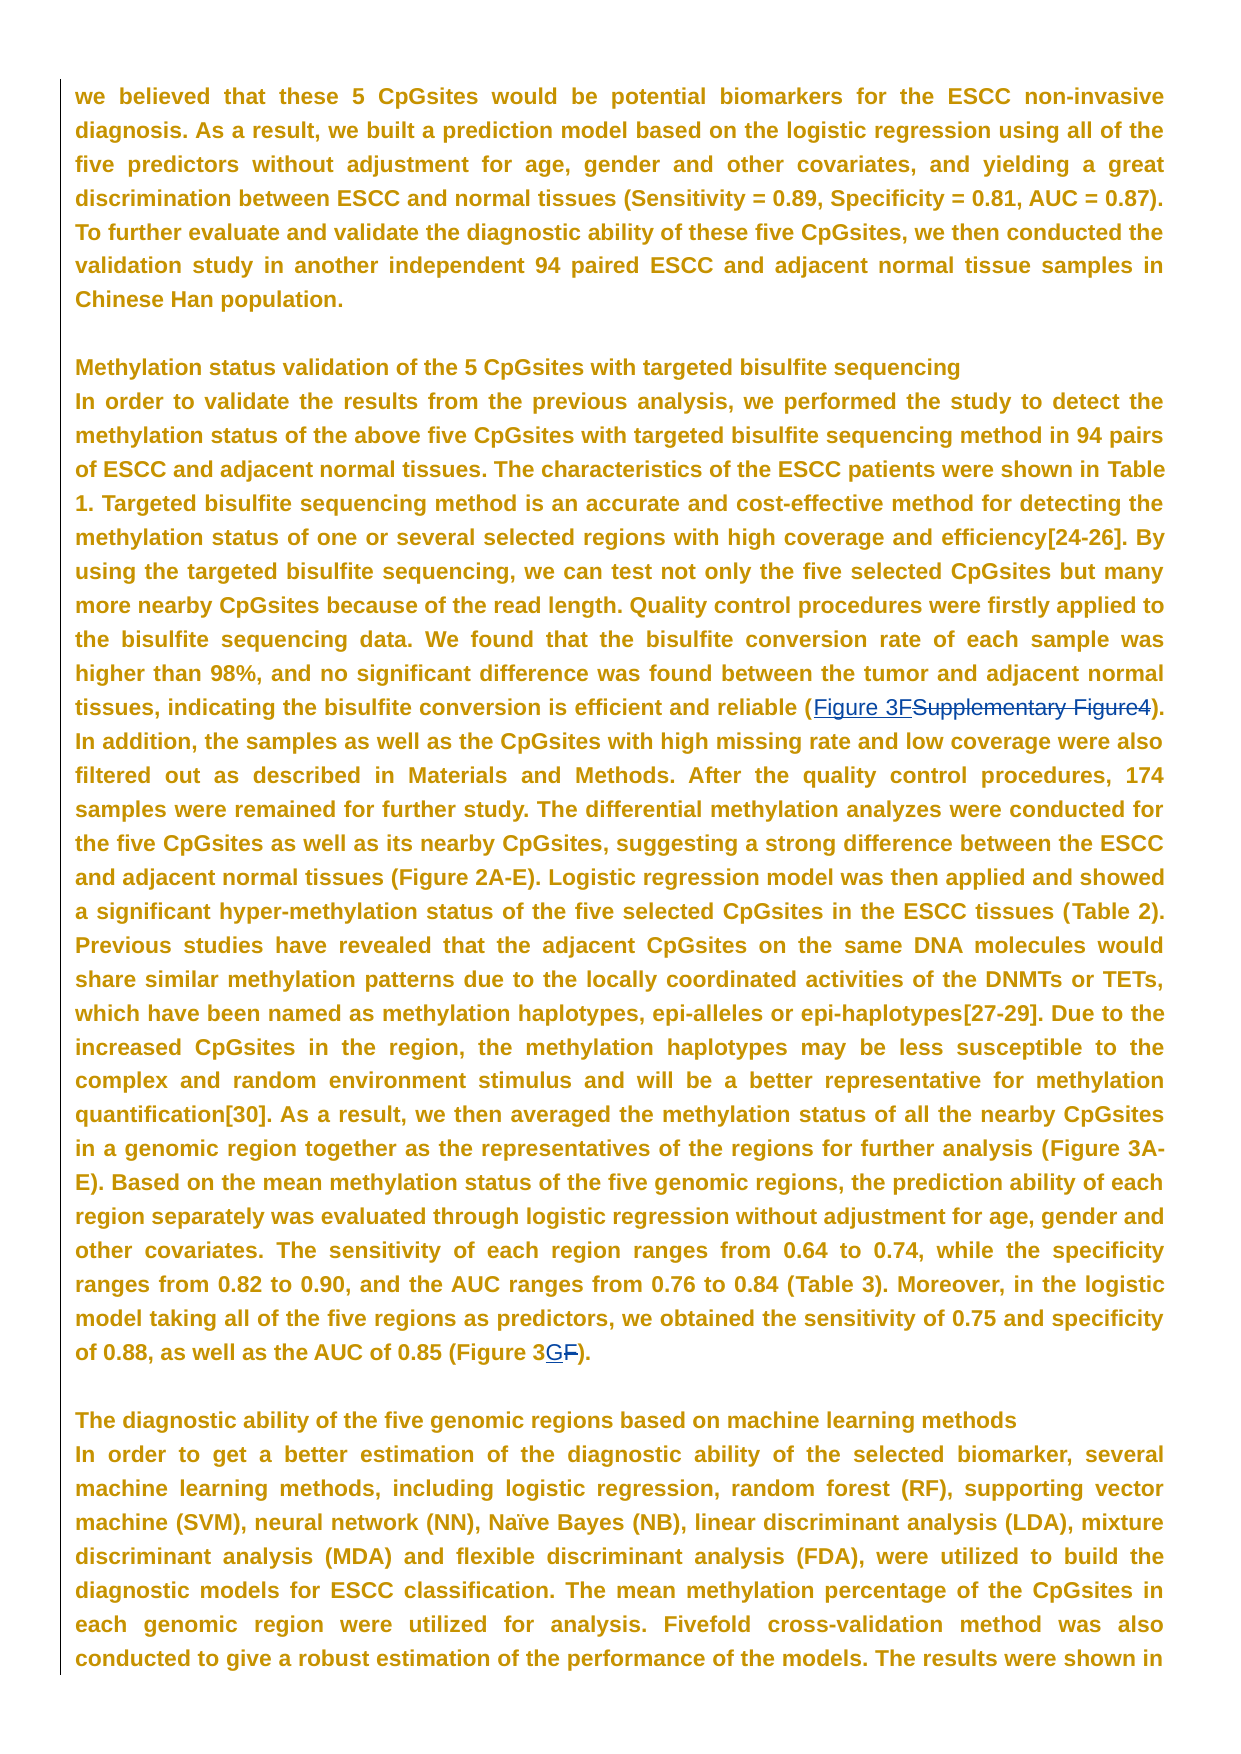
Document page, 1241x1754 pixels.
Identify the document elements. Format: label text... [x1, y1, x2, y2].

text Methylation status validation of the 5 CpGsites with targeted bisulfite sequencing [75, 351, 1165, 384]
text In order to validate the results from the previous analysis, we performed the study to detect the methylation status of the above five CpGsites with targeted bisulfite sequencing method in 94 pairs of ESCC and adjacent normal tissues. The characteristics of the ESCC patients were shown in Table 1. Targeted bisulfite sequencing method is an accurate and cost-effective method for detecting the methylation status of one or several selected regions with high coverage and efficiency[24-26]. By using the targeted bisulfite sequencing, we can test not only the five selected CpGsites but many more nearby CpGsites because of the read length. Quality control procedures were firstly applied to the bisulfite sequencing data. We found that the bisulfite conversion rate of each sample was higher than 98%, and no significant difference was found between the tumor and adjacent normal tissues, indicating the bisulfite conversion is efficient and reliable (). In addition, the samples as well as the CpGsites with high missing rate and low coverage were also filtered out as described in Materials and Methods. After the quality control procedures, 174 samples were remained for further study. The differential methylation analyzes were conducted for the five CpGsites as well as its nearby CpGsites, suggesting a strong difference between the ESCC and adjacent normal tissues (Figure 2A-E). Logistic regression model was then applied and showed a significant hyper-methylation status of the five selected CpGsites in the ESCC tissues (Table 2). Previous studies have revealed that the adjacent CpGsites on the same DNA molecules would share similar methylation patterns due to the locally coordinated activities of the DNMTs or TETs, which have been named as methylation haplotypes, epi-alleles or epi-haplotypes[27-29]. Due to the increased CpGsites in the region, the methylation haplotypes may be less susceptible to the complex and random environment stimulus and will be a better representative for methylation quantification[30]. As a result, we then averaged the methylation status of all the nearby CpGsites in a genomic region together as the representatives of the regions for further analysis (Figure 3A-E). Based on the mean methylation status of the five genomic regions, the prediction ability of each region separately was evaluated through logistic regression without adjustment for age, gender and other covariates. The sensitivity of each region ranges from 0.64 to 0.74, while the specificity ranges from 0.82 to 0.90, and the AUC ranges from 0.76 to 0.84 (Table 3). Moreover, in the logistic model taking all of the five regions as predictors, we obtained the sensitivity of 0.75 and specificity of 0.88, as well as the AUC of 0.85 (Figure 3). [75, 384, 1165, 1369]
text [75, 1437, 1165, 1675]
text The diagnostic ability of the five genomic regions based on machine learning methods [75, 1403, 1165, 1437]
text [75, 79, 1165, 317]
